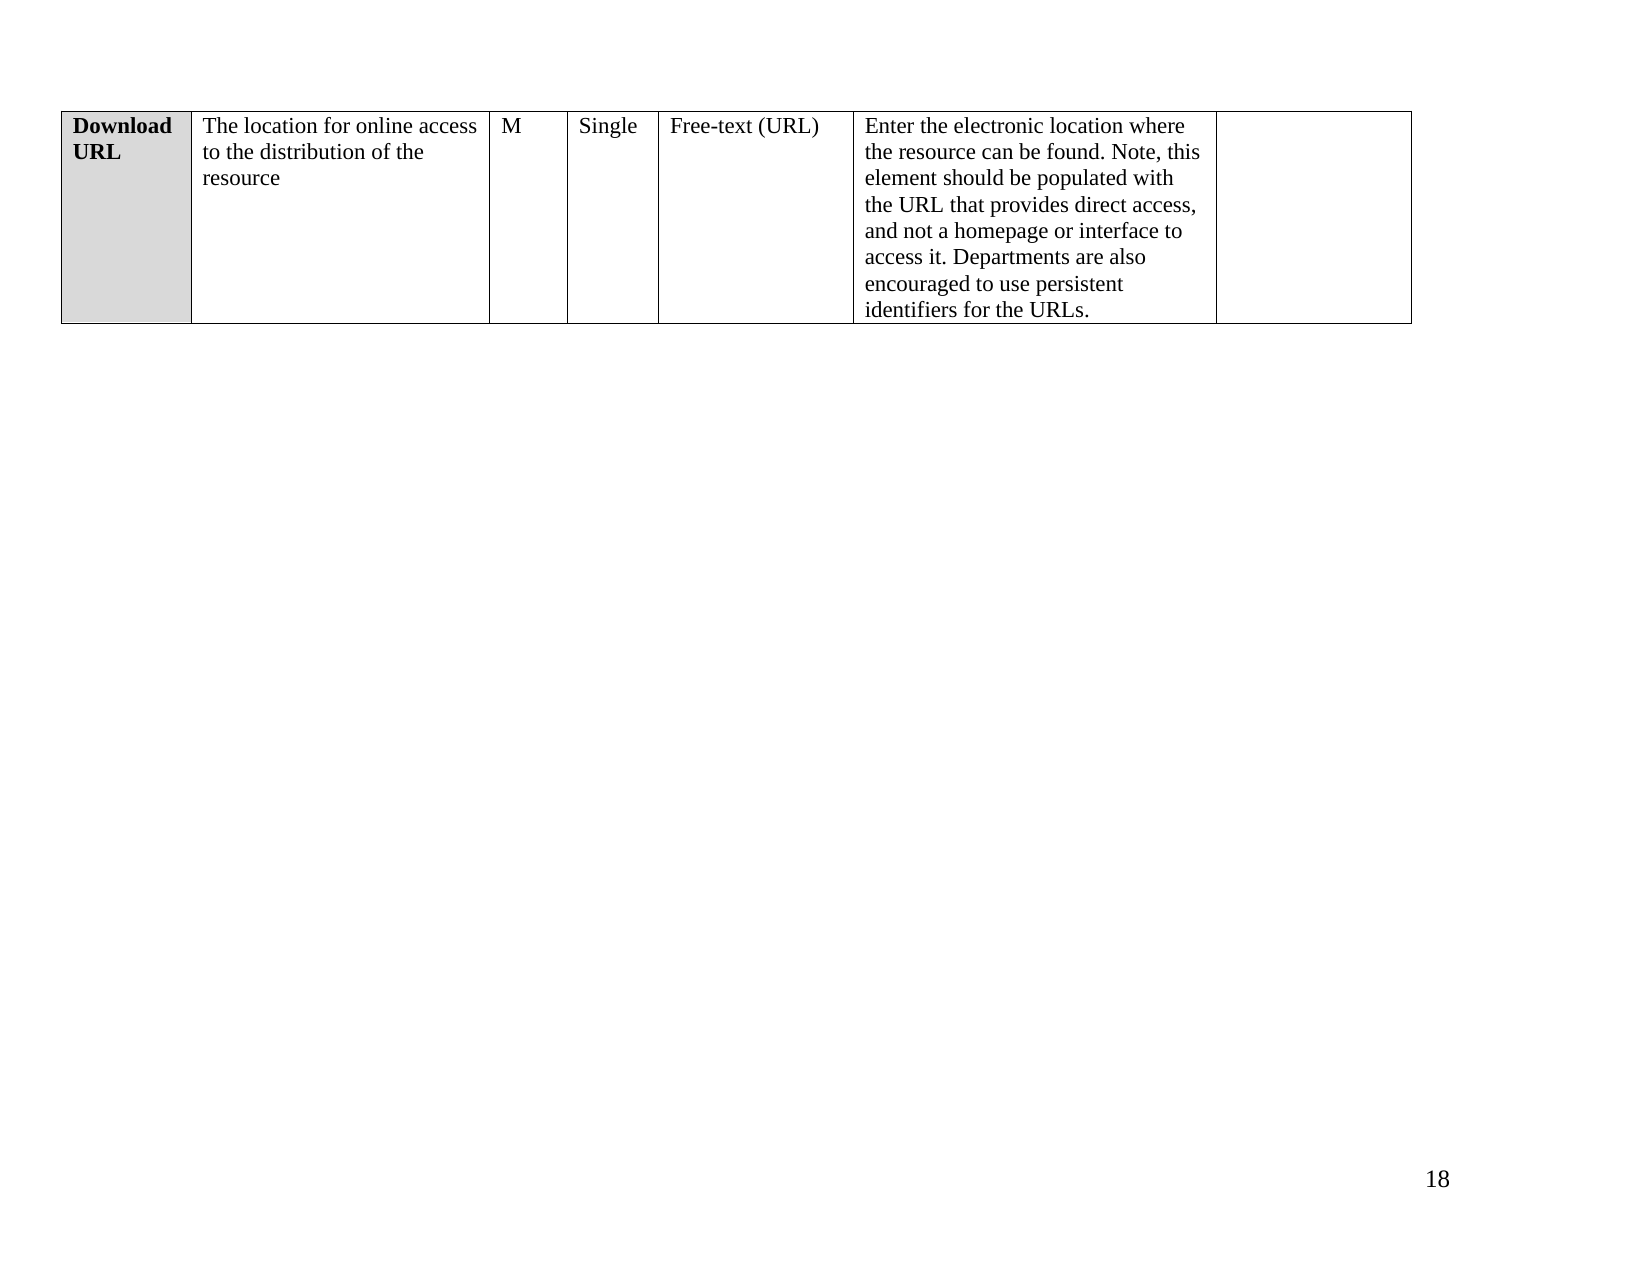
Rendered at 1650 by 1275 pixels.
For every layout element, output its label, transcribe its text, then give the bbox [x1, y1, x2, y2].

table_cell Download URL [62, 112, 191, 322]
table_cell Enter the electronic location where the resource can be found. Note, this element should be populated with the URL that provides direct access, and not a homepage or interface to access it. Departments are also encouraged to use persistent identifiers for the URLs. [854, 112, 1216, 322]
table_cell [1217, 112, 1411, 322]
table_cell The location for online access to the distribution of the resource [192, 112, 489, 322]
table_cell Single [568, 112, 658, 322]
table_cell Free-text (URL) [659, 112, 853, 322]
table_cell M [490, 112, 567, 322]
